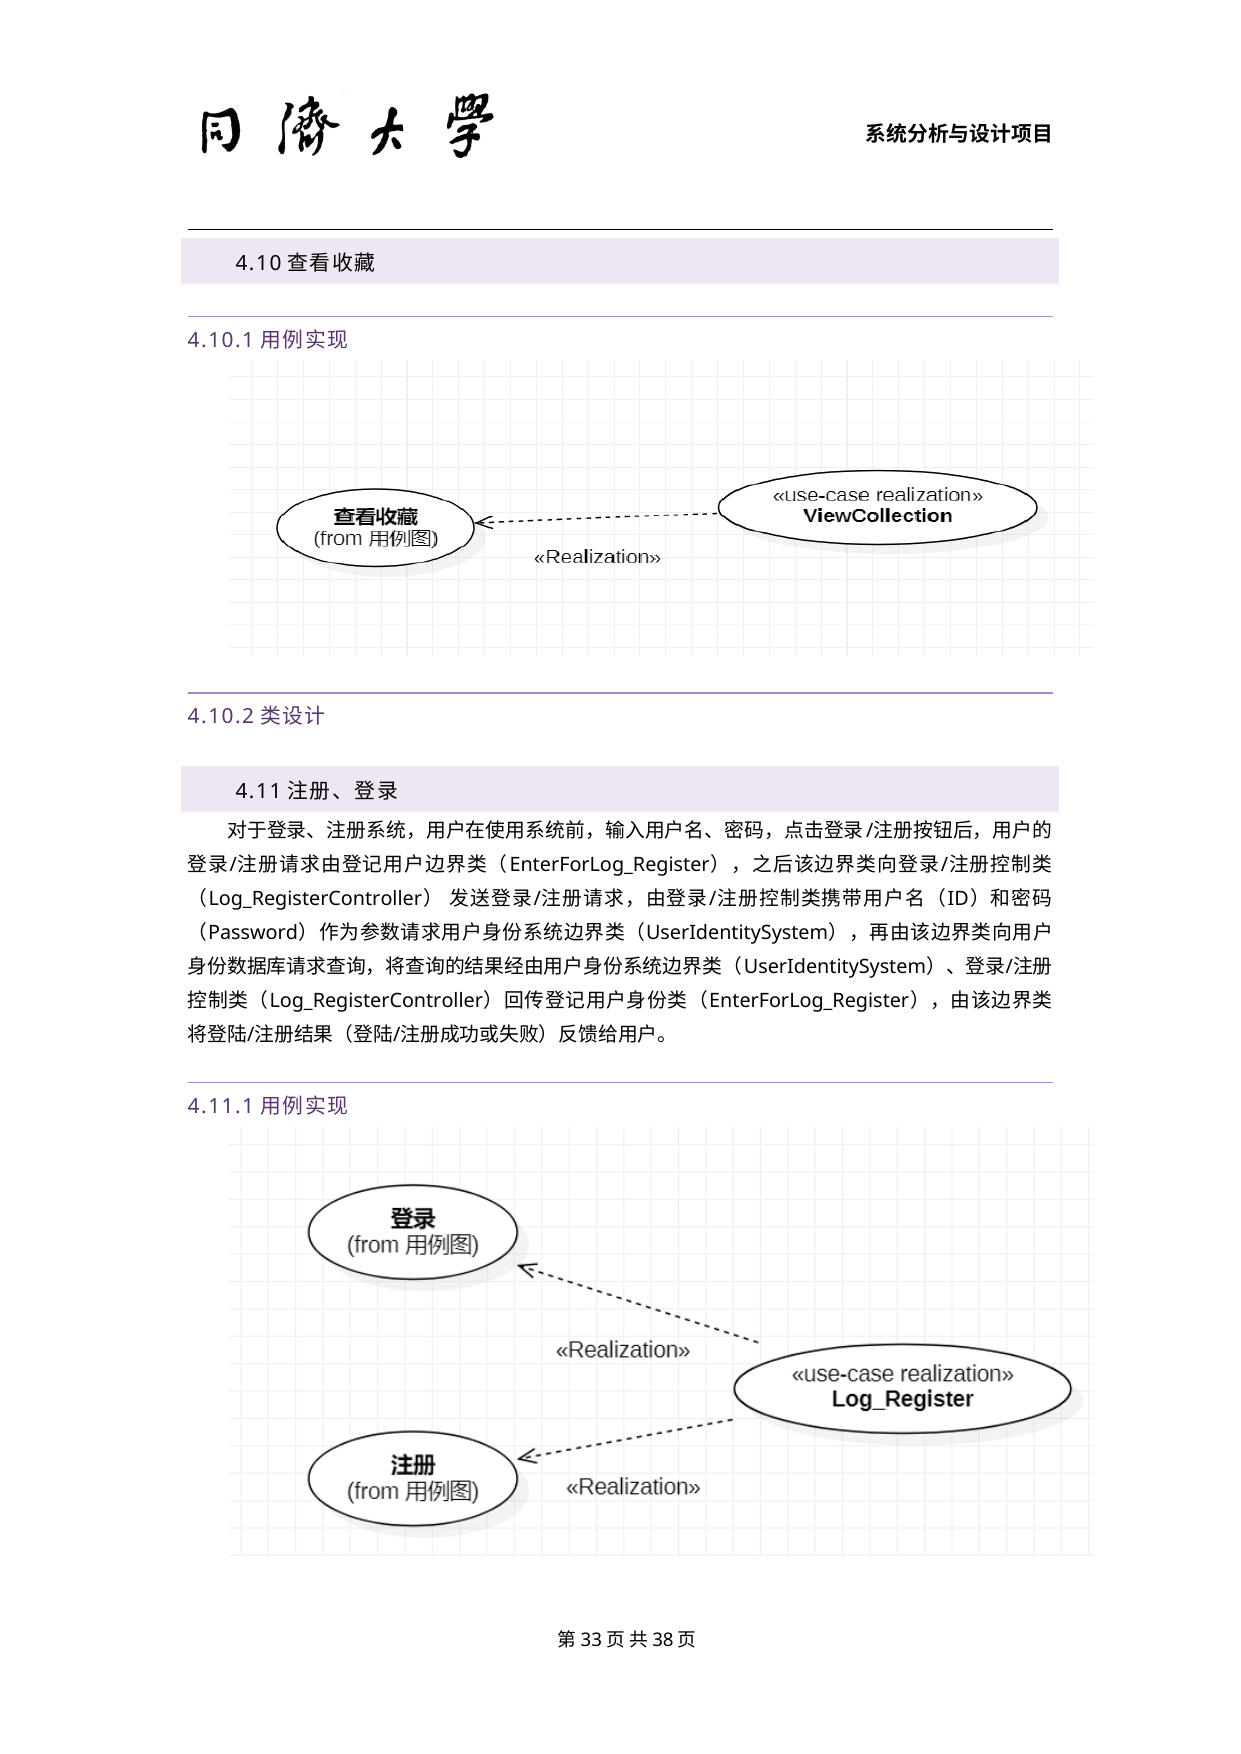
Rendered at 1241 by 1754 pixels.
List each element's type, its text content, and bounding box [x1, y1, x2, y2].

subtitle 4.11注册、登录 [188, 772, 1053, 806]
subtitle 4.10查看收藏 [188, 244, 1053, 278]
picture [229, 360, 1095, 656]
text 对于登录、注册系统，用户在使用系统前，输入用户名、密码，点击登录/注册按钮后，用户的登录/注册请求由登记用户边界类（EnterForLog_Register），之后该边界类向登录/注册控制类（Log_RegisterController） 发送登录/注册请求，由登录/注册控制类携带用户名（ID）和密码（Password）作为参数请求用户身份系统边界类（UserIdentitySystem），再由该边界类向用户身份数据库请求查询，将查询的结果经由用户身份系统边界类（UserIdentitySystem）、登录/注册控制类（Log_RegisterController）回传登记用户身份类（EnterForLog_Register），由该边界类将登陆/注册结果（登陆/注册成功或失败）反馈给用户。 [187, 812, 1053, 1050]
subtitle 4.10.2类设计 [187, 693, 1053, 732]
subtitle 4.11.1用例实现 [187, 1083, 1053, 1121]
subtitle 4.10.1用例实现 [187, 317, 1053, 355]
picture [179, 86, 512, 165]
picture [229, 1127, 1095, 1556]
